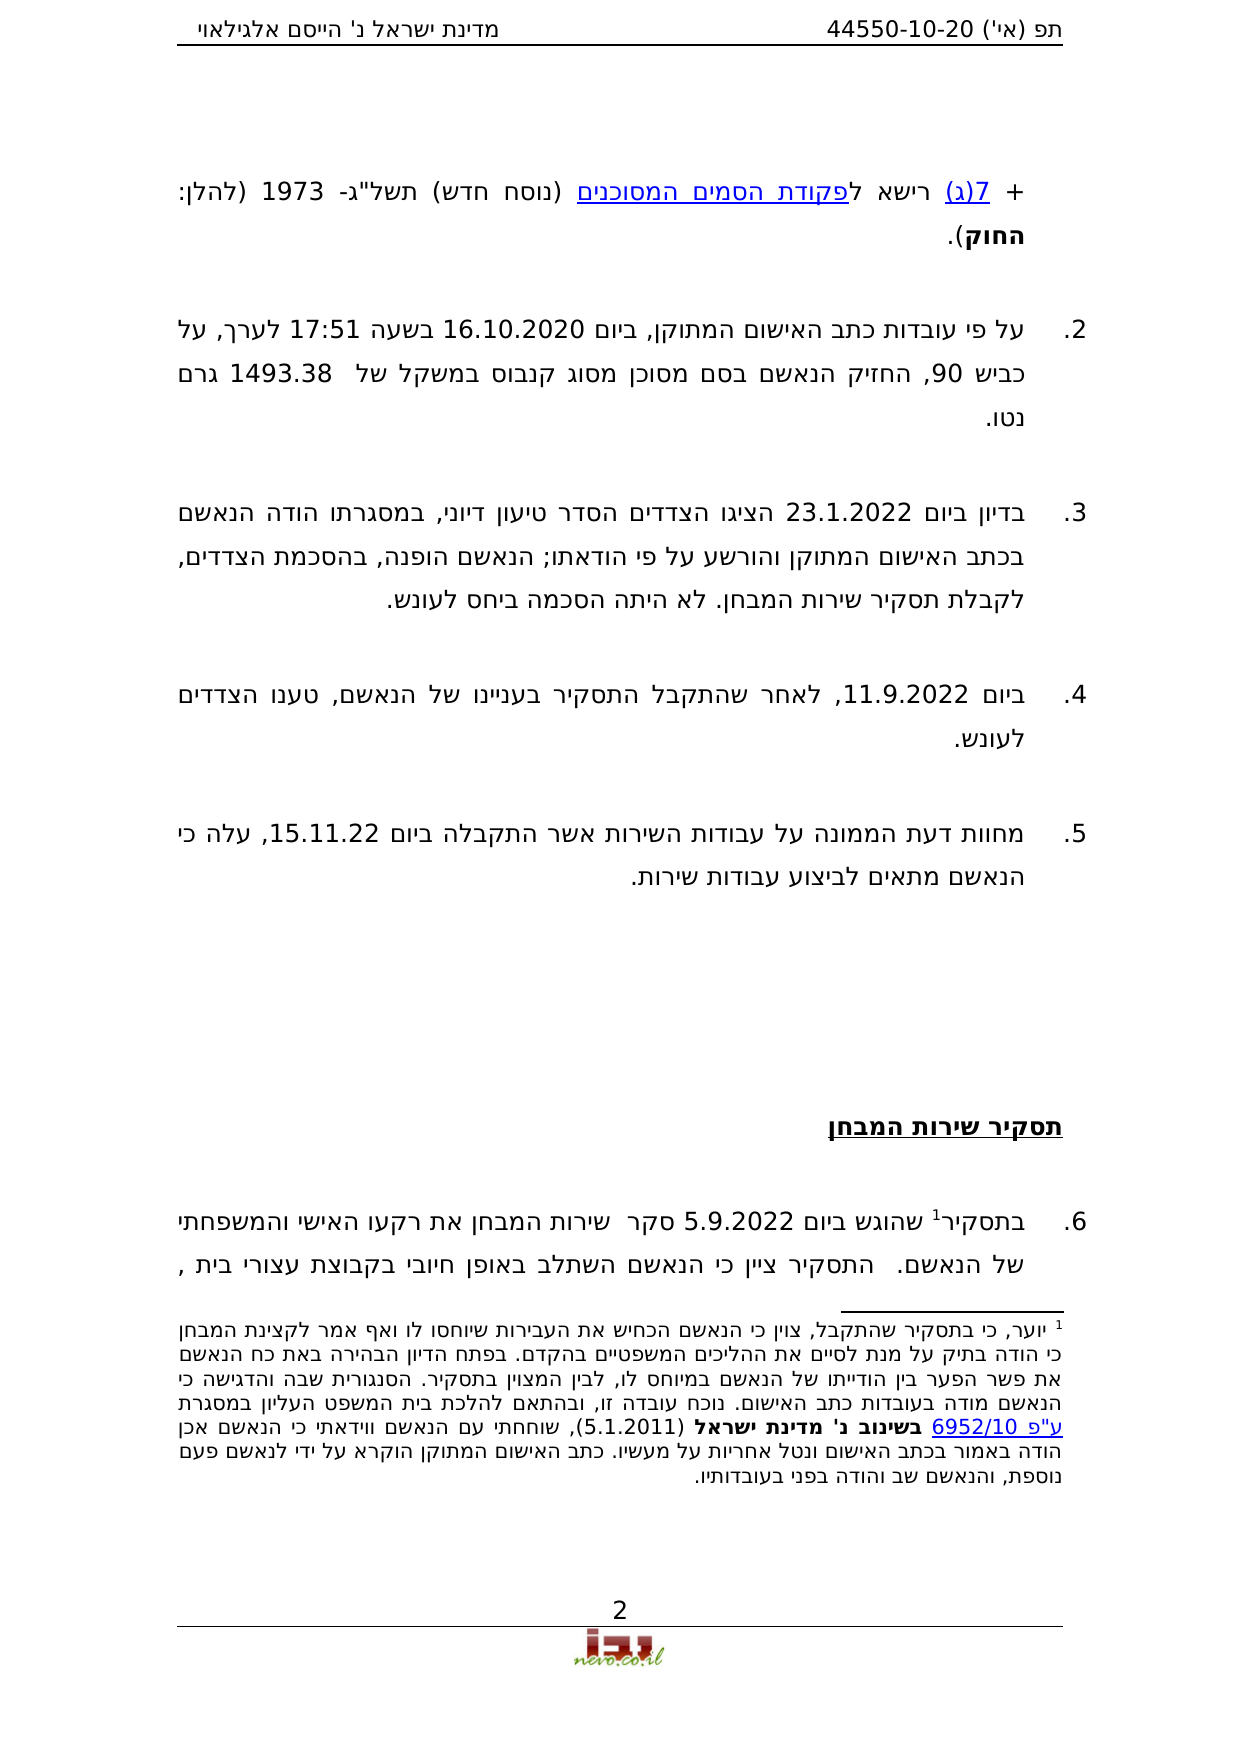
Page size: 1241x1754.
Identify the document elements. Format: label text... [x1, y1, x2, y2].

list ביום 11.9.2022, לאחר שהתקבל התסקיר בעניינו של הנאשם, טענו הצדדים לעונש. [177, 680, 1063, 753]
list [177, 177, 1063, 250]
list מחוות דעת הממונה על עבודות השירות אשר התקבלה ביום 15.11.22, עלה כי הנאשם מתאים לביצוע עבודות שירות. [177, 819, 1063, 892]
list על פי עובדות כתב האישום המתוקן, ביום 16.10.2020 בשעה 17:51 לערך, על כביש 90, החזיק הנאשם בסם מסוכן מסוג קנבוס במשקל של 1493.38 גרם נטו. [177, 316, 1063, 432]
picture [574, 1628, 666, 1667]
list בדיון ביום 23.1.2022 הציגו הצדדים הסדר טיעון דיוני, במסגרתו הודה הנאשם בכתב האישום המתוקן והורשע על פי הודאתו; הנאשם הופנה, בהסכמת הצדדים, לקבלת תסקיר שירות המבחן. לא היתה הסכמה ביחס לעונש. [177, 498, 1063, 615]
text תסקיר שירות המבחן [177, 1112, 1063, 1141]
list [177, 1207, 1063, 1279]
